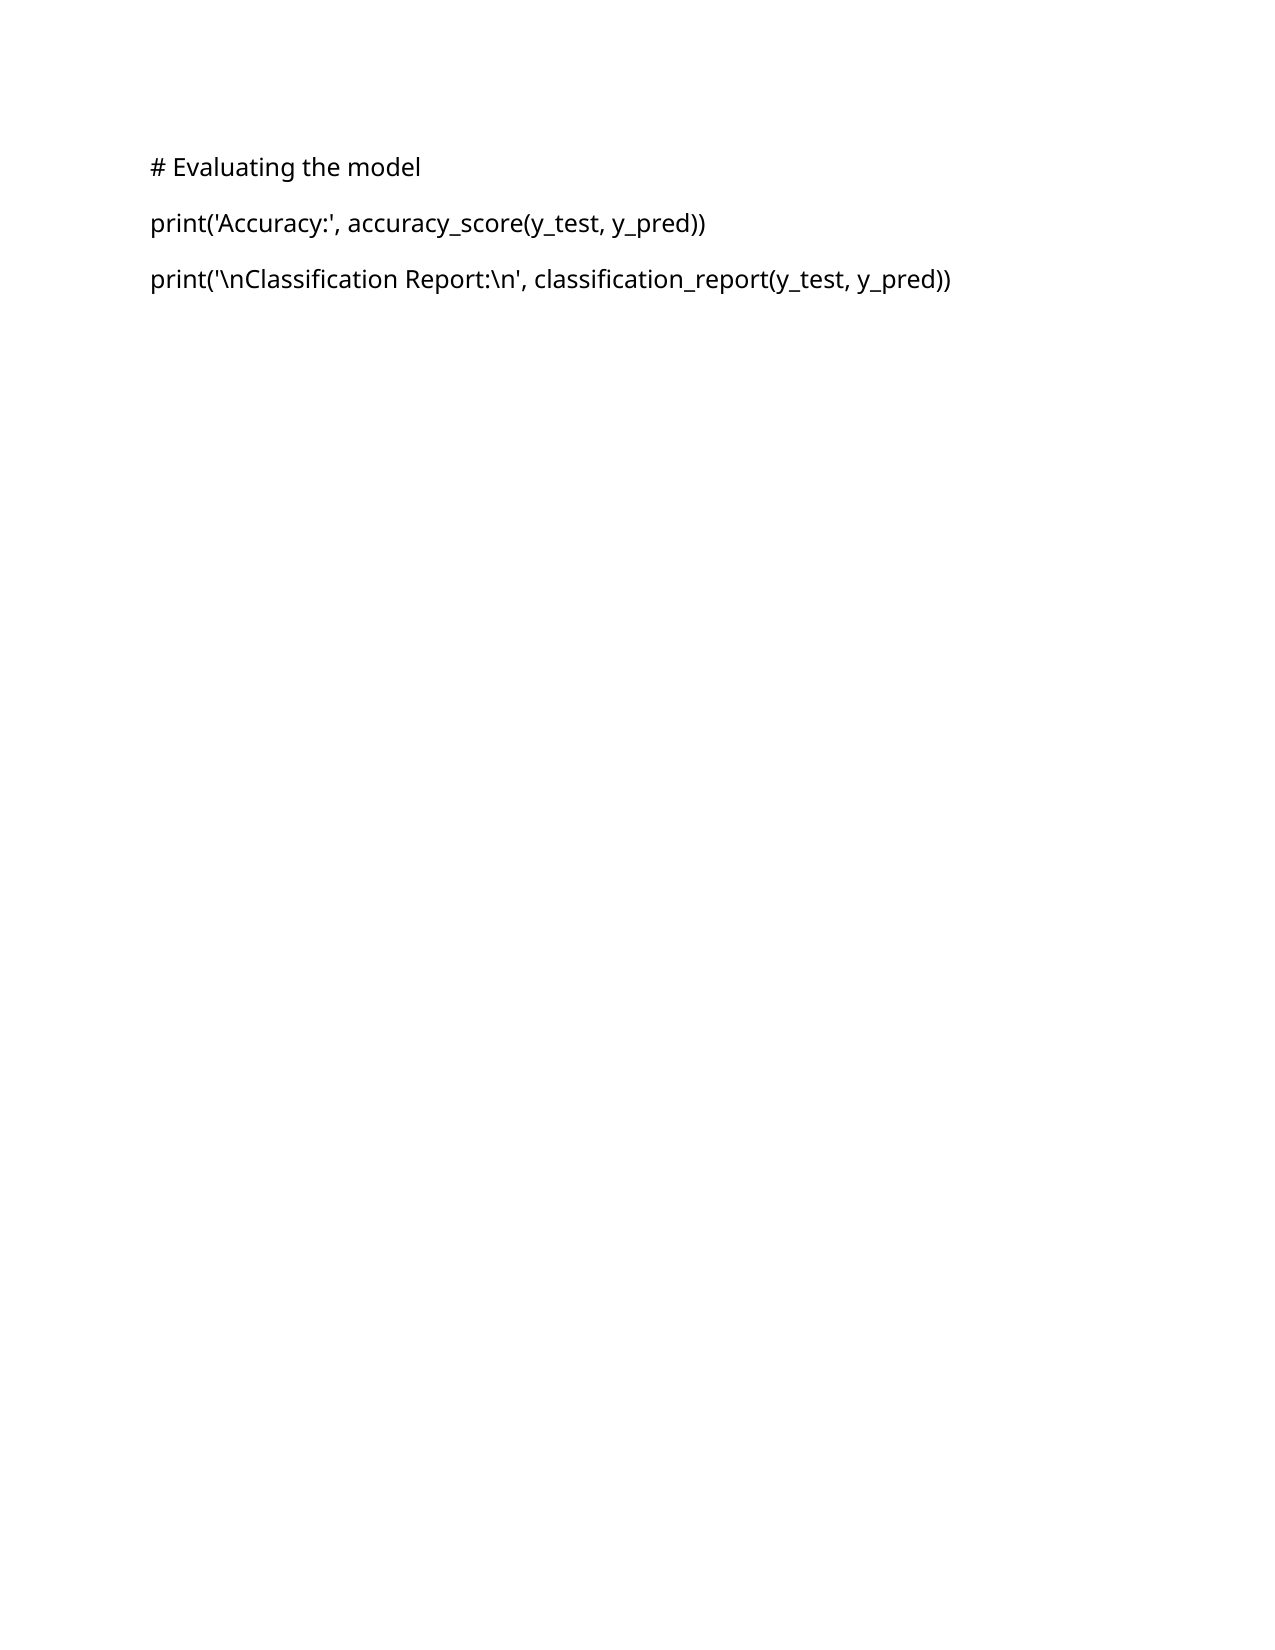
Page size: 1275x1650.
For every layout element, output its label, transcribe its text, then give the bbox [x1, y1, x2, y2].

text print('\nClassification Report:\n', classification_report(y_test, y_pred)) [150, 262, 1125, 296]
text # Evaluating the model [150, 150, 1125, 184]
text print('Accuracy:', accuracy_score(y_test, y_pred)) [150, 206, 1125, 240]
